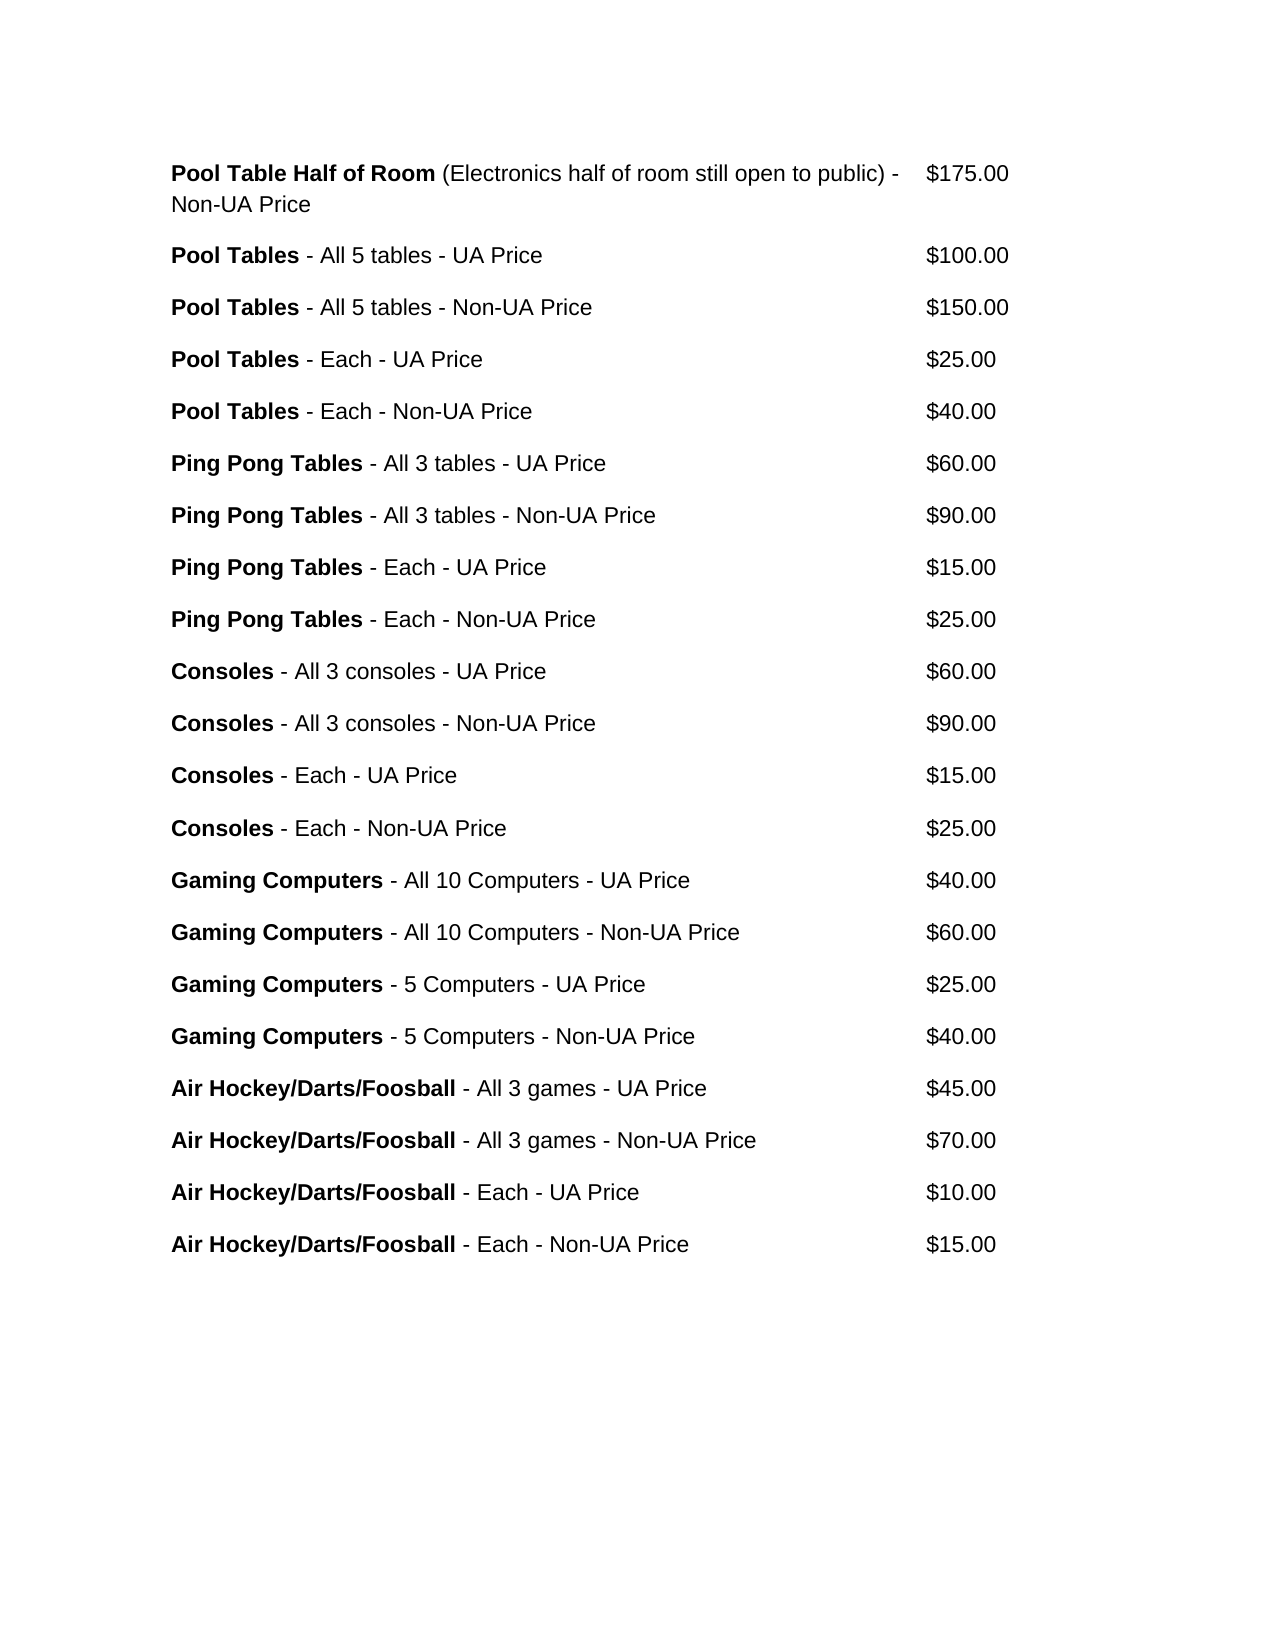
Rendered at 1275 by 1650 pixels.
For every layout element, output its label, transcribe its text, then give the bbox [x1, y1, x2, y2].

table_cell Air Hockey/Darts/Foosball - All 3 games - Non-UA Price [160, 1117, 916, 1169]
table_cell Ping Pong Tables - Each - Non-UA Price [160, 596, 916, 648]
table_cell Pool Tables - All 5 tables - UA Price [160, 231, 916, 283]
table_cell $15.00 [916, 544, 1118, 596]
table_cell Gaming Computers - 5 Computers - UA Price [160, 960, 916, 1012]
table_cell $150.00 [916, 283, 1118, 335]
table_cell $40.00 [916, 1013, 1118, 1064]
table_cell $25.00 [916, 804, 1118, 856]
table_cell $60.00 [916, 440, 1118, 492]
table_cell $45.00 [916, 1065, 1118, 1117]
table_cell Consoles - Each - UA Price [160, 752, 916, 804]
table_cell $175.00 [916, 150, 1118, 231]
table_cell $90.00 [916, 700, 1118, 752]
table_cell Consoles - All 3 consoles - UA Price [160, 648, 916, 700]
table_cell Air Hockey/Darts/Foosball - Each - Non-UA Price [160, 1221, 916, 1273]
table_cell Pool Table Half of Room (Electronics half of room still open to public) - Non-UA Price [160, 150, 916, 231]
table_cell $40.00 [916, 388, 1118, 439]
table_cell Pool Tables - All 5 tables - Non-UA Price [160, 283, 916, 335]
table_cell $70.00 [916, 1117, 1118, 1169]
table_cell Gaming Computers - All 10 Computers - UA Price [160, 856, 916, 908]
table_cell Air Hockey/Darts/Foosball - All 3 games - UA Price [160, 1065, 916, 1117]
table_cell Pool Tables - Each - Non-UA Price [160, 388, 916, 439]
table_cell $15.00 [916, 1221, 1118, 1273]
table_cell $25.00 [916, 596, 1118, 648]
table_cell Air Hockey/Darts/Foosball - Each - UA Price [160, 1169, 916, 1221]
table_cell $90.00 [916, 492, 1118, 544]
table_cell Gaming Computers - All 10 Computers - Non-UA Price [160, 908, 916, 960]
table_cell Ping Pong Tables - All 3 tables - Non-UA Price [160, 492, 916, 544]
table_cell $60.00 [916, 908, 1118, 960]
table_cell $10.00 [916, 1169, 1118, 1221]
table_cell Consoles - All 3 consoles - Non-UA Price [160, 700, 916, 752]
table_cell $25.00 [916, 335, 1118, 387]
table_cell $15.00 [916, 752, 1118, 804]
table_cell Ping Pong Tables - All 3 tables - UA Price [160, 440, 916, 492]
table_cell $40.00 [916, 856, 1118, 908]
table_cell $60.00 [916, 648, 1118, 700]
table_cell $100.00 [916, 231, 1118, 283]
table_cell Pool Tables - Each - UA Price [160, 335, 916, 387]
table_cell Consoles - Each - Non-UA Price [160, 804, 916, 856]
table_cell Gaming Computers - 5 Computers - Non-UA Price [160, 1013, 916, 1064]
table_cell $25.00 [916, 960, 1118, 1012]
table_cell Ping Pong Tables - Each - UA Price [160, 544, 916, 596]
